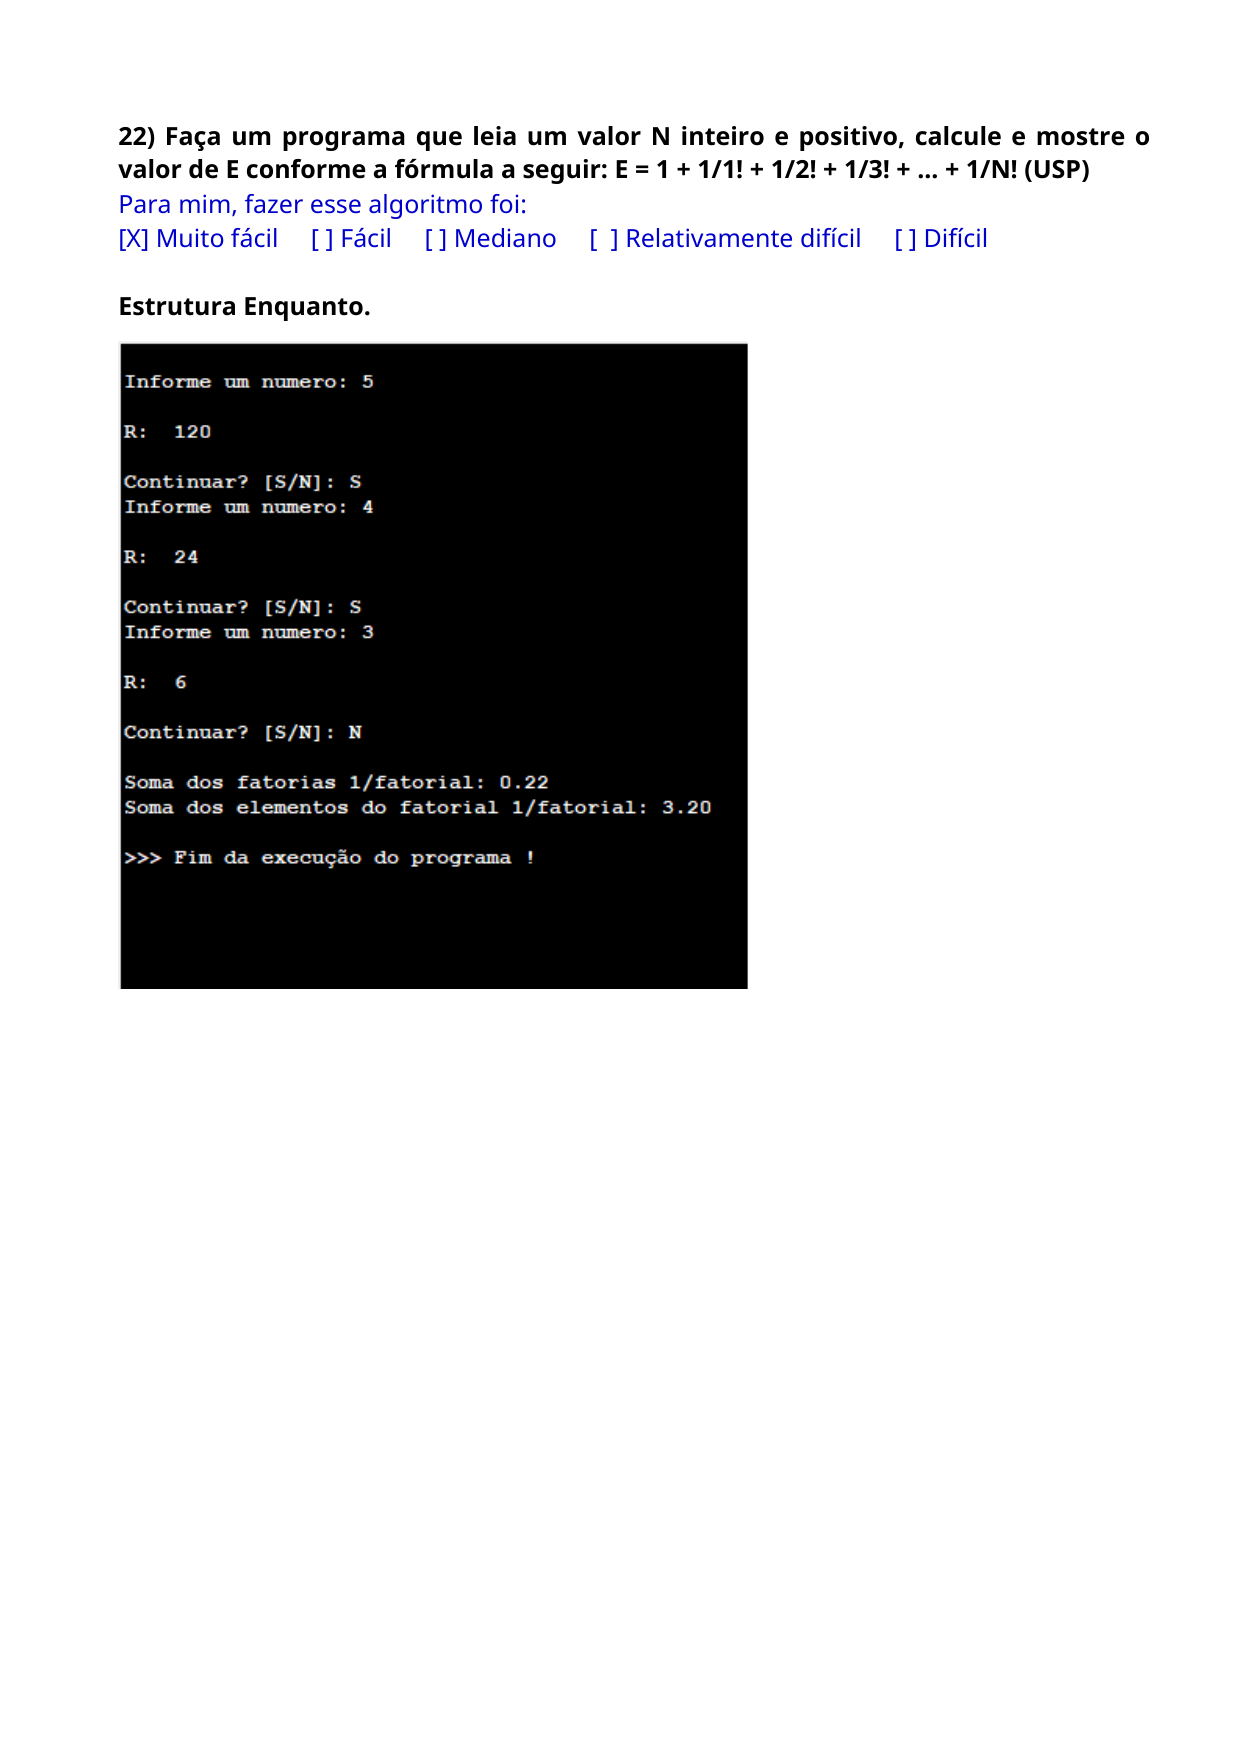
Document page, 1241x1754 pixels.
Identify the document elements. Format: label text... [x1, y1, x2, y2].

picture [118, 341, 748, 989]
text Para mim, fazer esse algoritmo foi: [118, 186, 1152, 220]
text 22) Faça um programa que leia um valor N inteiro e positivo, calcule e mostre o valor de E conforme a fórmula a seguir: E = 1 + 1/1! + 1/2! + 1/3! + ... + 1/N! (USP) [118, 118, 1152, 186]
text Estrutura Enquanto. [118, 288, 1152, 322]
text [X] Muito fácil [ ] Fácil [ ] Mediano [ ] Relativamente difícil [ ] Difícil [118, 220, 1152, 254]
